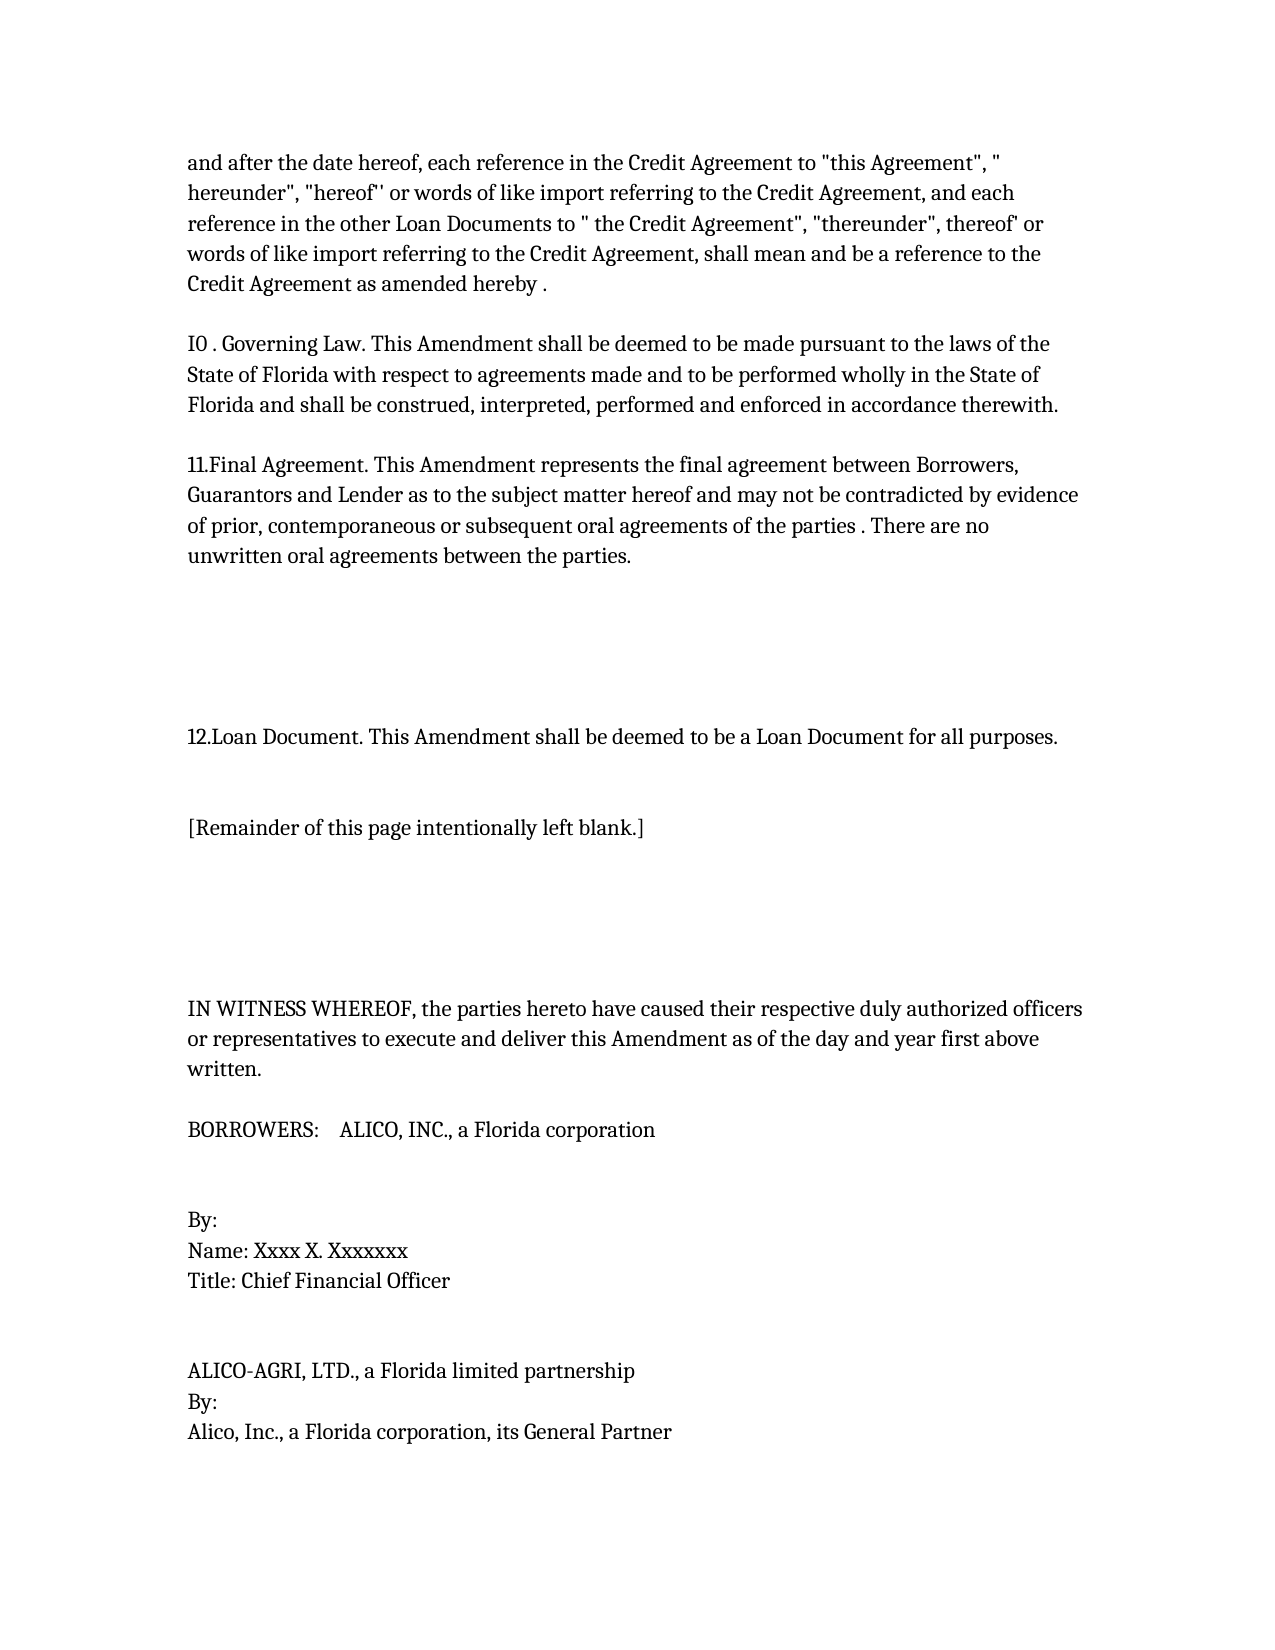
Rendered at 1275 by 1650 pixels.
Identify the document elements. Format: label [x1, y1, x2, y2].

text [187, 150, 1087, 1475]
